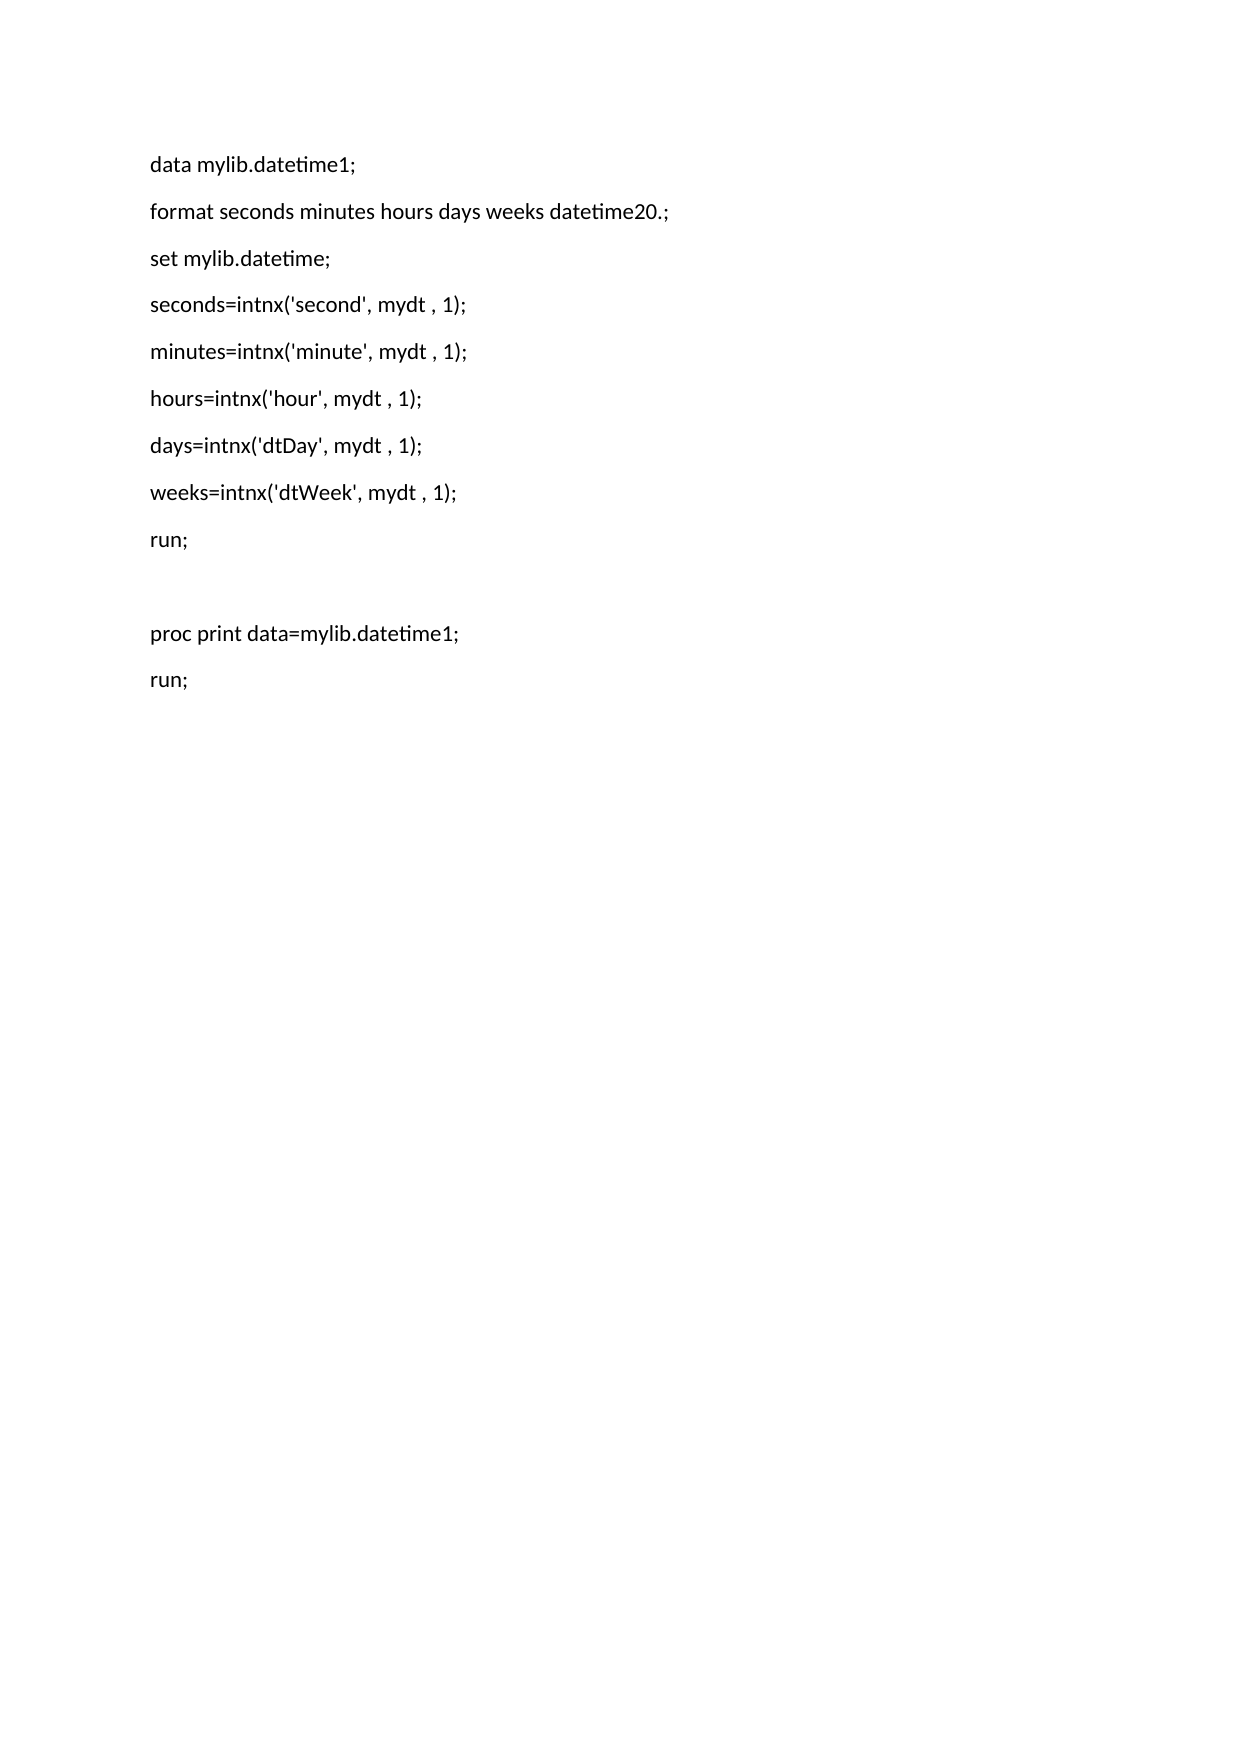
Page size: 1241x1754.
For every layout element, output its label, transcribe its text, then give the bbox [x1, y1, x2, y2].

text data mylib.datetime1; [150, 150, 1090, 178]
text weeks=intnx('dtWeek', mydt , 1); [150, 478, 1090, 506]
text minutes=intnx('minute', mydt , 1); [150, 337, 1090, 366]
text set mylib.datetime; [150, 244, 1090, 272]
text hours=intnx('hour', mydt , 1); [150, 384, 1090, 412]
text format seconds minutes hours days weeks datetime20.; [150, 197, 1090, 225]
text seconds=intnx('second', mydt , 1); [150, 291, 1090, 319]
text run; [150, 525, 1090, 553]
text days=intnx('dtDay', mydt , 1); [150, 431, 1090, 459]
text run; [150, 666, 1090, 694]
text proc print data=mylib.datetime1; [150, 619, 1090, 647]
